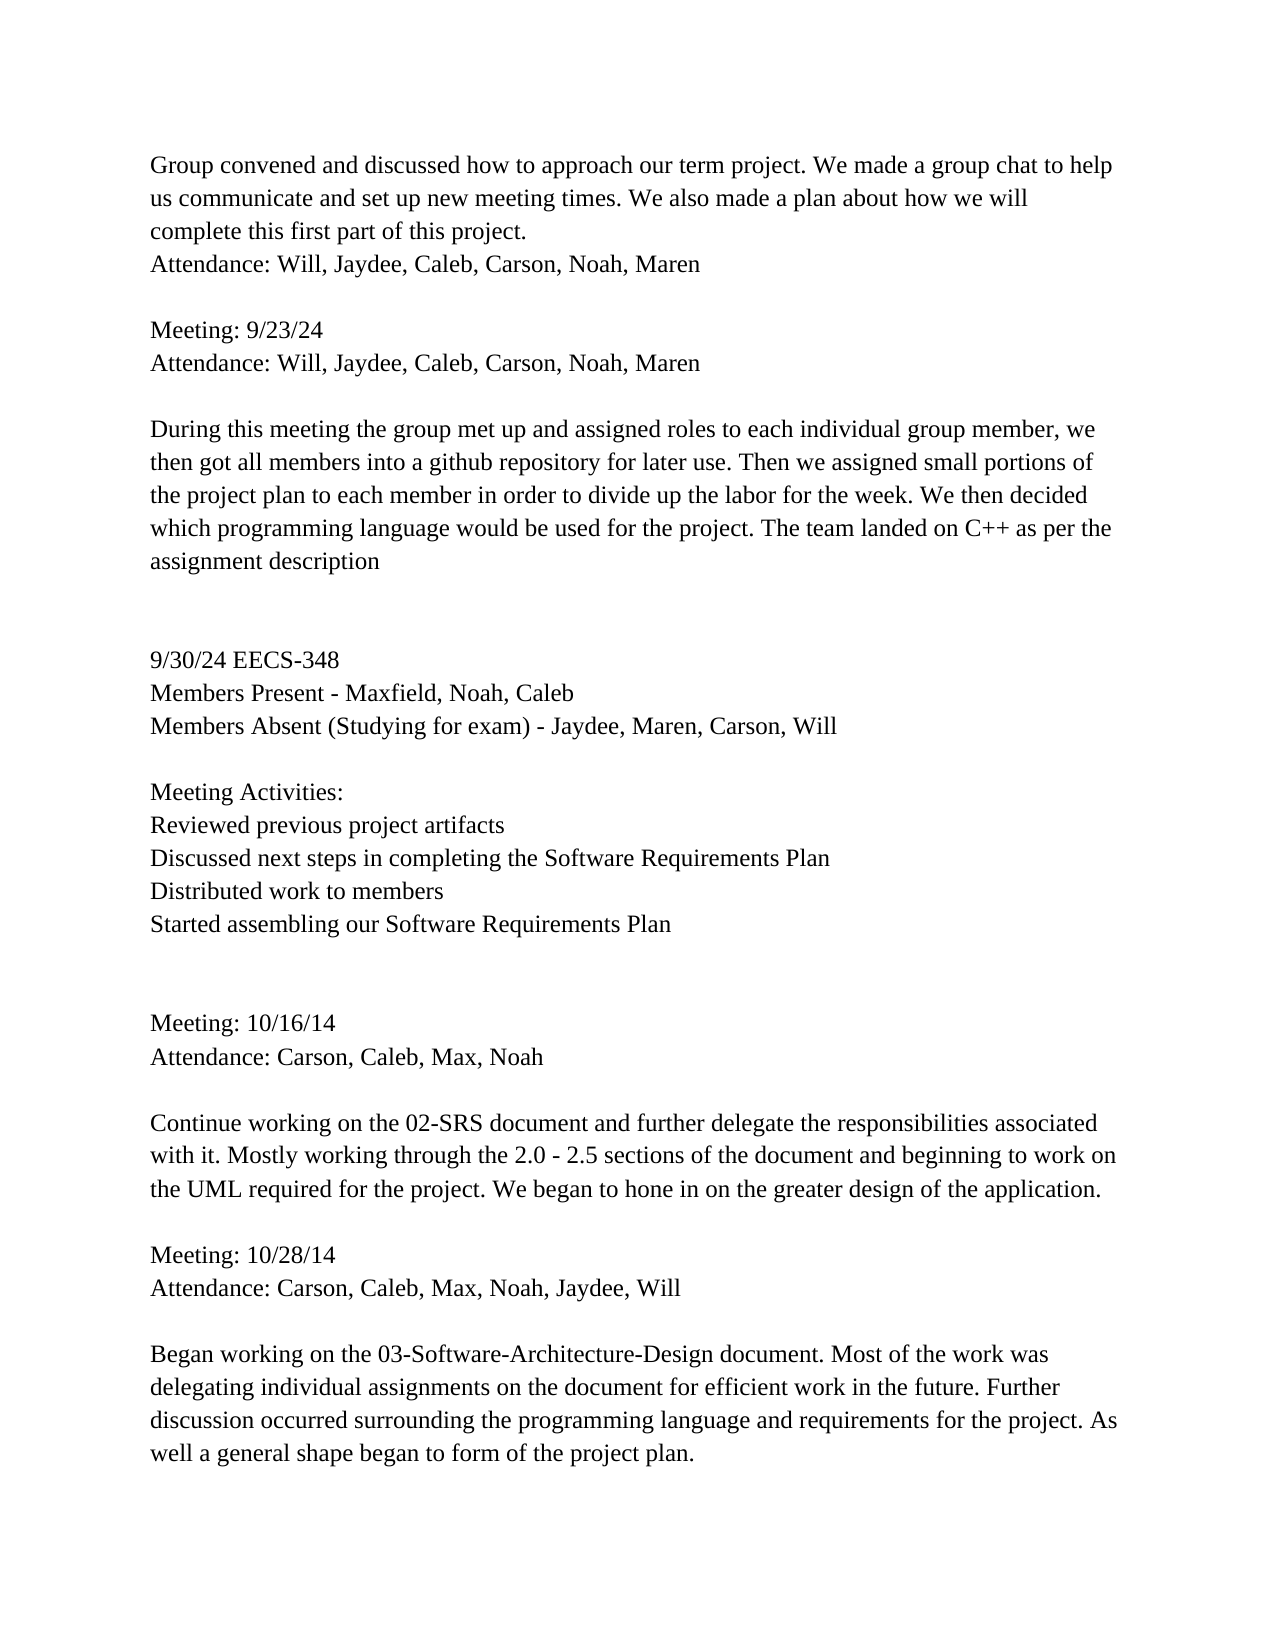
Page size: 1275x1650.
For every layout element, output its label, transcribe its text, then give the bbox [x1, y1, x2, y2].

text Attendance: Carson, Caleb, Max, Noah, Jaydee, Will [150, 1273, 1125, 1301]
text During this meeting the group met up and assigned roles to each individual group member, we then got all members into a github repository for later use. Then we assigned small portions of the project plan to each member in order to divide up the labor for the week. We then decided which programming language would be used for the project. The team landed on C++ as per the [150, 414, 1125, 542]
text Reviewed previous project artifacts [150, 810, 1125, 839]
text Meeting Activities: [150, 777, 1125, 806]
text Members Present - Maxfield, Noah, Caleb [150, 678, 1125, 707]
text Attendance: Carson, Caleb, Max, Noah [150, 1042, 1125, 1070]
text Discussed next steps in completing the Software Requirements Plan [150, 843, 1125, 872]
text Attendance: Will, Jaydee, Caleb, Carson, Noah, Maren [150, 348, 1125, 377]
text Meeting: 9/23/24 [150, 315, 1125, 344]
text 9/30/24 EECS-348 [150, 645, 1125, 674]
text Meeting: 10/16/14 [150, 1008, 1125, 1037]
text Distributed work to members [150, 876, 1125, 905]
text Group convened and discussed how to approach our term project. We made a group chat to help us communicate and set up new meeting times. We also made a plan about how we will complete this first part of this project. [150, 150, 1125, 245]
text Began working on the 03-Software-Architecture-Design document. Most of the work was delegating individual assignments on the document for efficient work in the future. Further discussion occurred surrounding the programming language and requirements for the project. As well a general shape began to form of the project plan. [150, 1306, 1125, 1467]
text Started assembling our Software Requirements Plan [150, 909, 1125, 938]
text assignment description [150, 546, 1125, 575]
text Meeting: 10/28/14 [150, 1240, 1125, 1268]
text Attendance: Will, Jaydee, Caleb, Carson, Noah, Maren [150, 249, 1125, 278]
text Continue working on the 02-SRS document and further delegate the responsibilities associated with it. Mostly working through the 2.0 - 2.5 sections of the document and beginning to work on the UML required for the project. We began to hone in on the greater design of the application. [150, 1108, 1125, 1202]
text Members Absent (Studying for exam) - Jaydee, Maren, Carson, Will [150, 711, 1125, 740]
